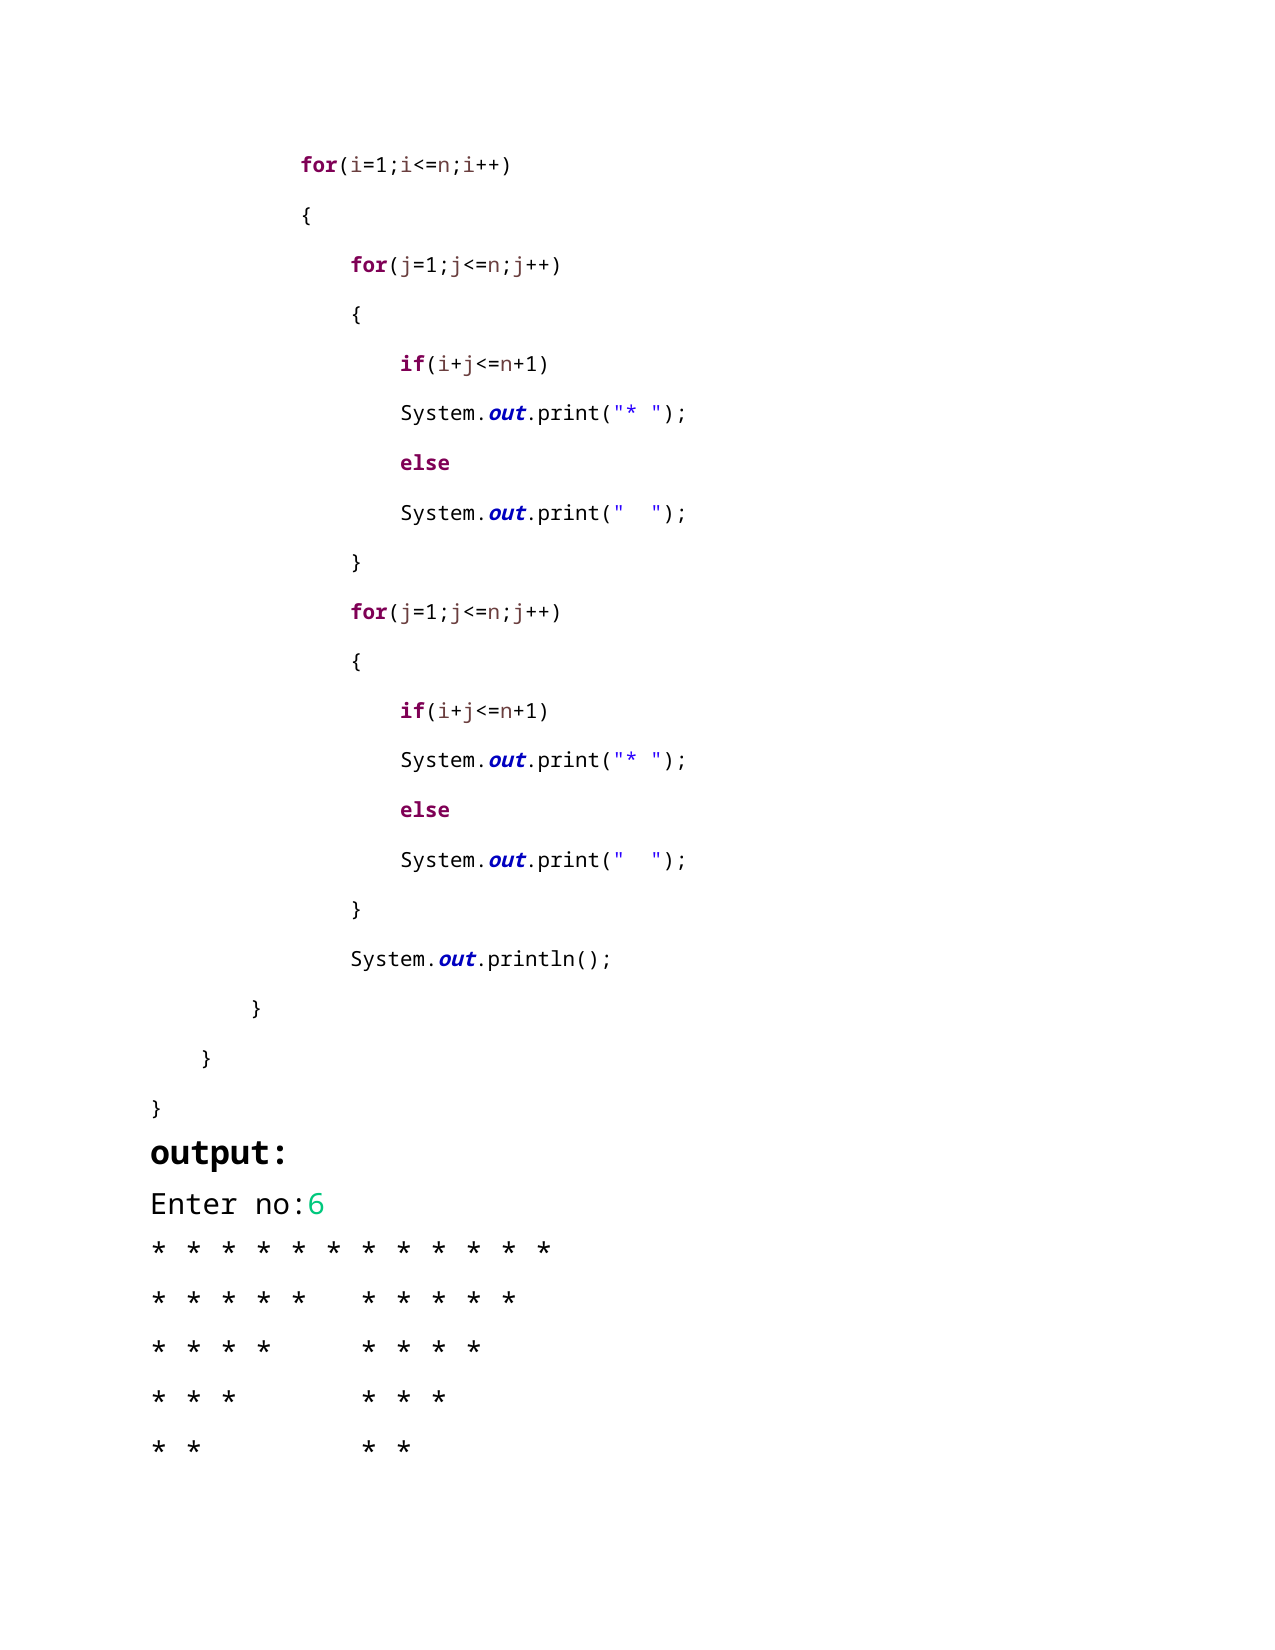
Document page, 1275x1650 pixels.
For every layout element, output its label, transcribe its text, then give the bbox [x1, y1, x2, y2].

text * * * * * * * * * * [150, 1290, 1125, 1319]
text * * * * [150, 1439, 1125, 1468]
text { [150, 199, 1125, 228]
text output: [150, 1142, 1125, 1170]
text if(i+j<=n+1) [150, 348, 1125, 377]
text } [150, 547, 1125, 575]
text * * * * * * * * [150, 1340, 1125, 1369]
text } [150, 993, 1125, 1022]
text else [150, 447, 1125, 476]
text for(j=1;j<=n;j++) [150, 249, 1125, 278]
text for(i=1;i<=n;i++) [150, 150, 1125, 179]
text System.out.println(); [150, 943, 1125, 972]
text for(j=1;j<=n;j++) [150, 596, 1125, 625]
text } [150, 1042, 1125, 1071]
text System.out.print("* "); [150, 745, 1125, 774]
text Enter no:6 [150, 1191, 1125, 1220]
text else [150, 794, 1125, 823]
text * * * * * * [150, 1389, 1125, 1418]
text * * * * * * * * * * * * [150, 1241, 1125, 1269]
text { [150, 646, 1125, 674]
text System.out.print(" "); [150, 497, 1125, 526]
text System.out.print("* "); [150, 398, 1125, 427]
text } [150, 894, 1125, 922]
text } [150, 1092, 1125, 1121]
text System.out.print(" "); [150, 844, 1125, 873]
text { [150, 299, 1125, 327]
text if(i+j<=n+1) [150, 695, 1125, 724]
